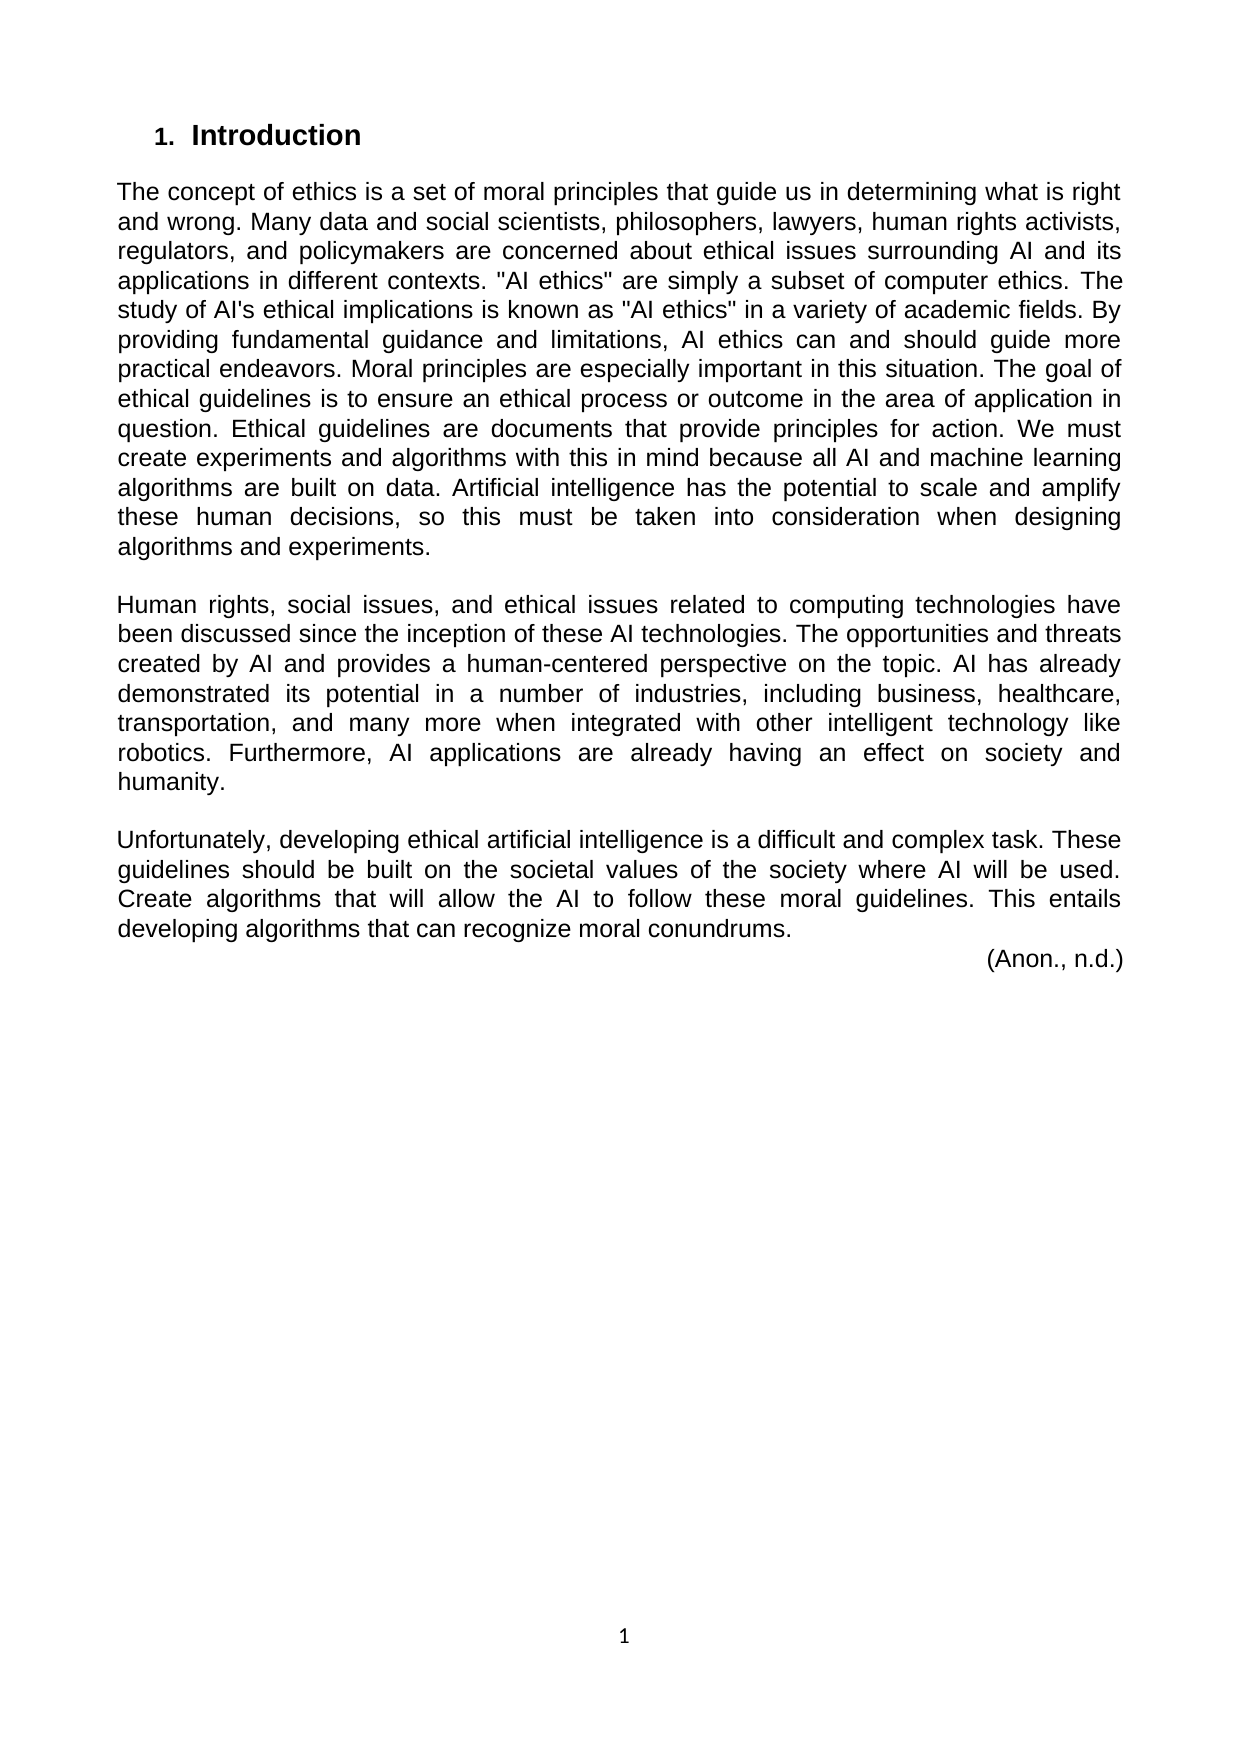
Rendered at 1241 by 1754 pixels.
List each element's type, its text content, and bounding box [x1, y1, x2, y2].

text Human rights, social issues, and ethical issues related to computing technologies have been discussed since the inception of these AI technologies. The opportunities and threats created by AI and provides a human-centered perspective on the topic. AI has already demonstrated its potential in a number of industries, including business, healthcare, transportation, and many more when integrated with other intelligent technology like robotics. Furthermore, AI applications are already having an effect on society and humanity. [116, 590, 1123, 796]
subtitle Introduction [154, 118, 1129, 152]
text The concept of ethics is a set of moral principles that guide us in determining what is right and wrong. Many data and social scientists, philosophers, lawyers, human rights activists, regulators, and policymakers are concerned about ethical issues surrounding AI and its applications in different contexts. "AI ethics" are simply a subset of computer ethics. The study of AI's ethical implications is known as "AI ethics" in a variety of academic fields. By providing fundamental guidance and limitations, AI ethics can and should guide more practical endeavors. Moral principles are especially important in this situation. The goal of ethical guidelines is to ensure an ethical process or outcome in the area of application in question. Ethical guidelines are documents that provide principles for action. We must create experiments and algorithms with this in mind because all AI and machine learning algorithms are built on data. Artificial intelligence has the potential to scale and amplify these human decisions, so this must be taken into consideration when designing algorithms and experiments. [116, 177, 1123, 561]
text (Anon., n.d.) [118, 944, 1124, 973]
text Unfortunately, developing ethical artificial intelligence is a difficult and complex task. These guidelines should be built on the societal values of the society where AI will be used. Create algorithms that will allow the AI to follow these moral guidelines. This entails developing algorithms that can recognize moral conundrums. [116, 825, 1123, 942]
